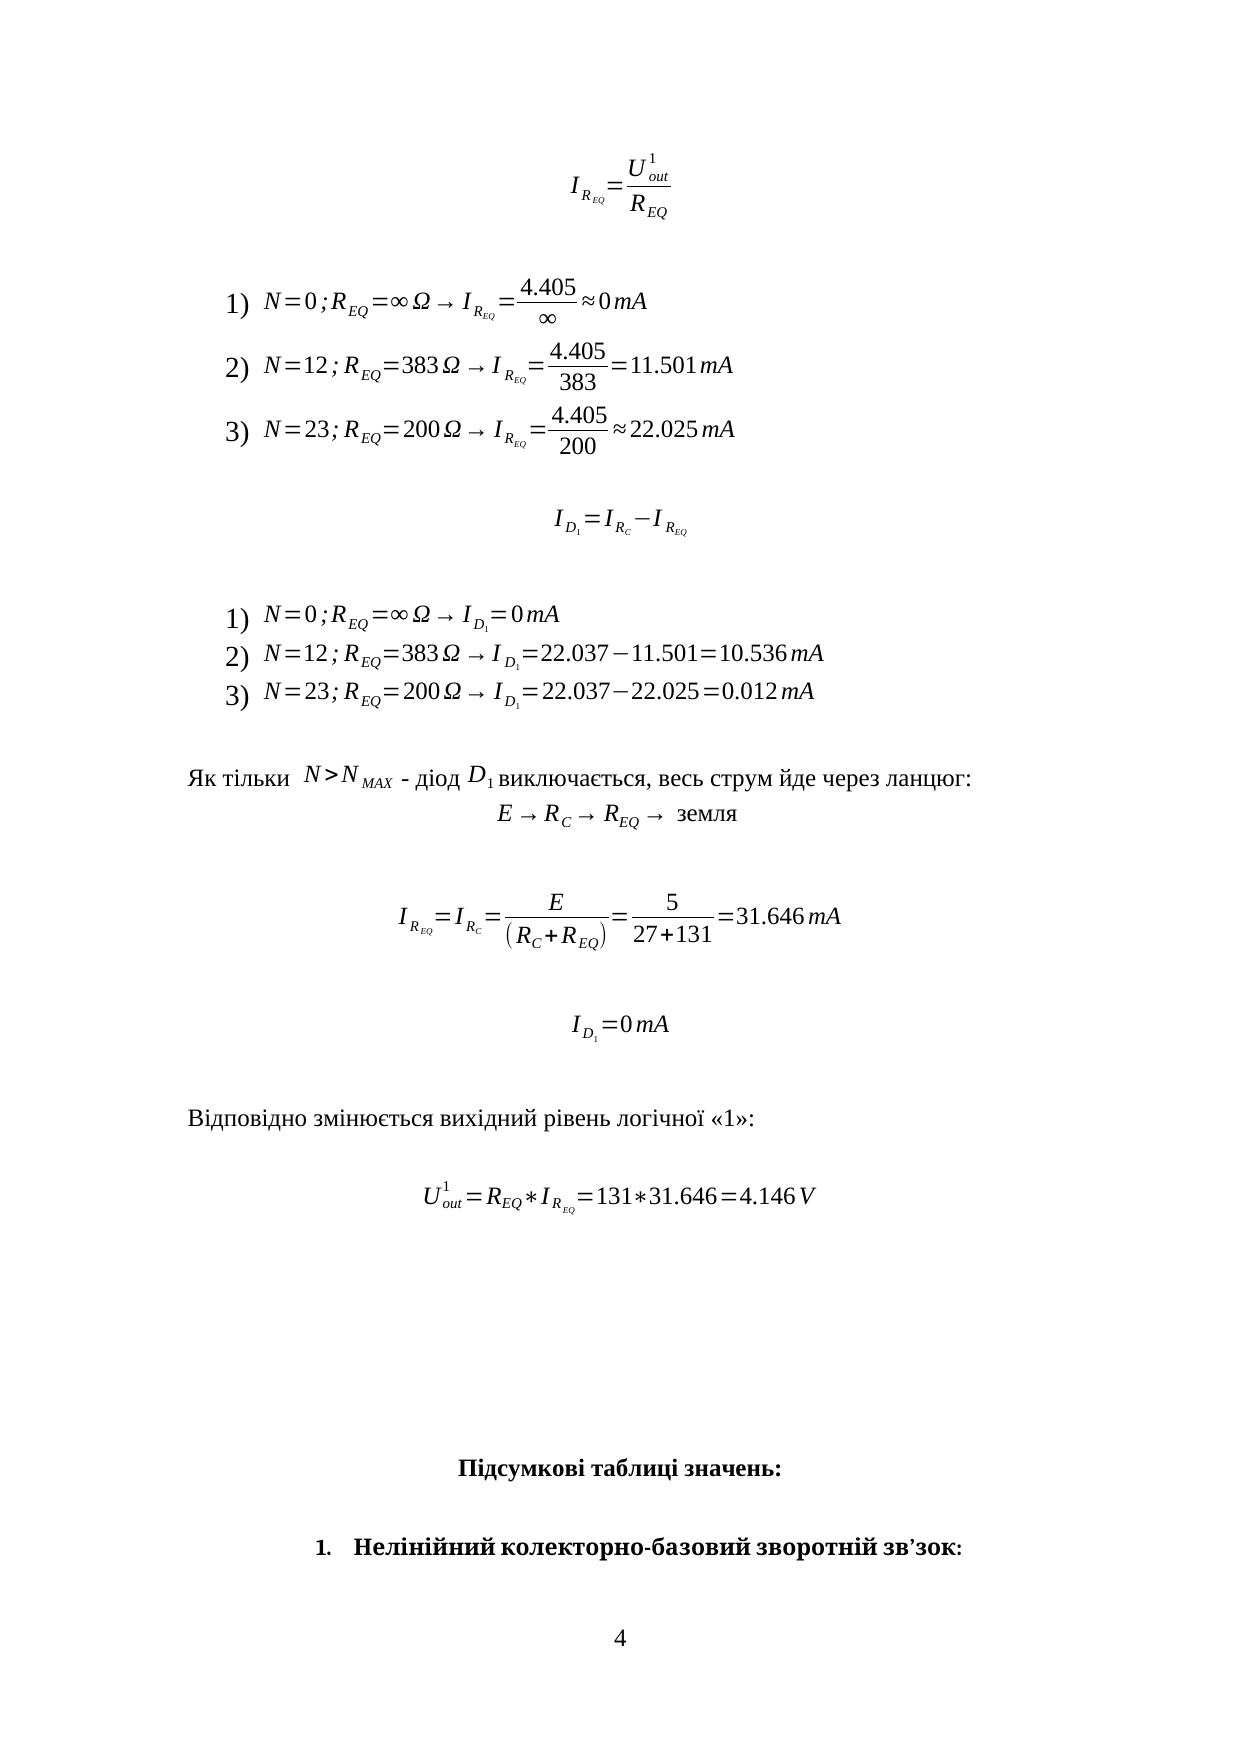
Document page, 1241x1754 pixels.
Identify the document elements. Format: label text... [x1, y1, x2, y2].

text Відповідно змінюється вихідний рівень логічної «1»: [187, 1103, 1053, 1132]
list Нелінійний колекторно-базовий зворотній зв’зок: [225, 1535, 1053, 1562]
text Підсумкові таблиці значень: [187, 1453, 1053, 1481]
text Як тільки - діод виключається, весь струм йде через ланцюг: [187, 761, 1053, 794]
